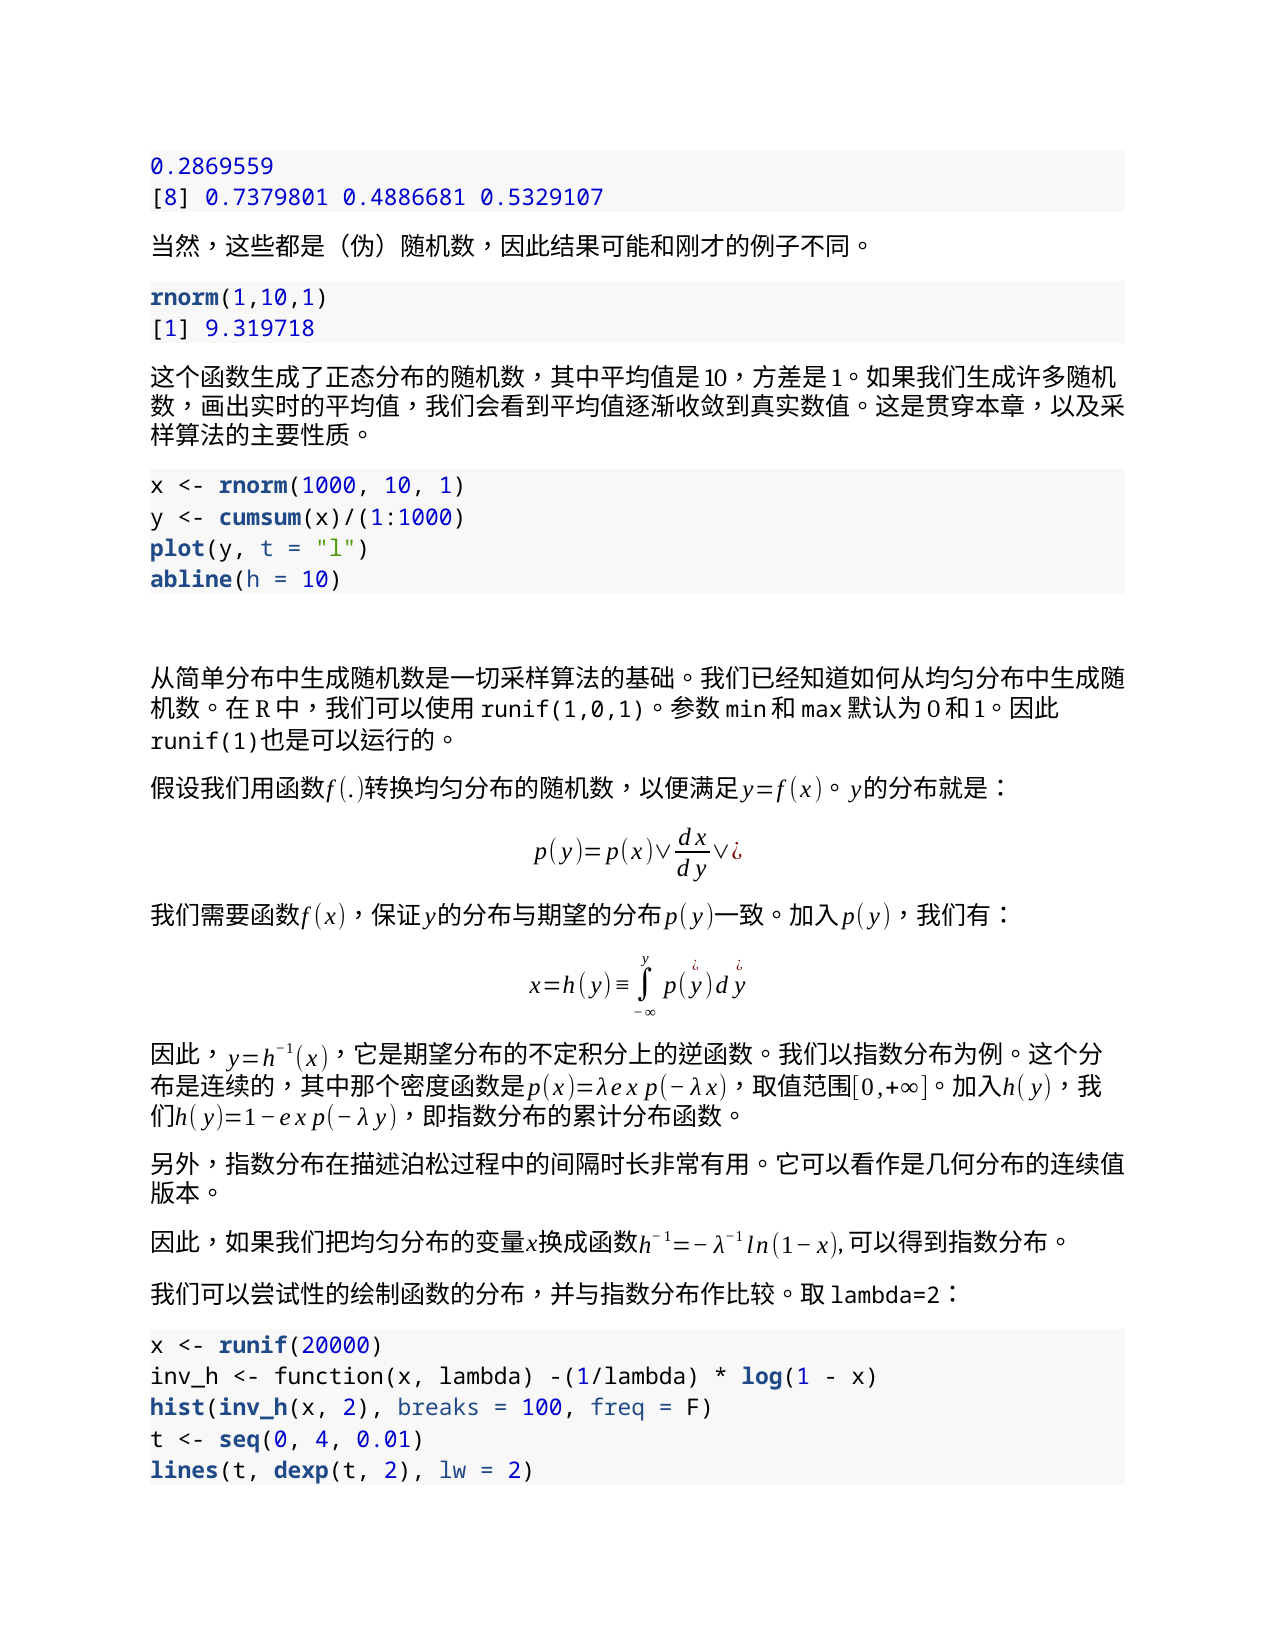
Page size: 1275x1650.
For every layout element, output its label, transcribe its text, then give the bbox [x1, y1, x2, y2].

text rnorm(1,10,1) [1] 9.319718 [315, 281, 1125, 343]
text 假设我们用函数转换均匀分布的随机数，以便满足。的分布就是： [150, 774, 1125, 804]
text 另外，指数分布在描述泊松过程中的间隔时长非常有用。它可以看作是几何分布的连续值版本。 [150, 1151, 1125, 1208]
text 因此，，它是期望分布的不定积分上的逆函数。我们以指数分布为例。这个分布是连续的，其中那个密度函数是，取值范围。加入，我们，即指数分布的累计分布函数。 [150, 1039, 1125, 1132]
text x <- rnorm(1000, 10, 1) y <- cumsum(x)/(1:1000) plot(y, t = "l") abline(h = 10) [342, 469, 1125, 594]
text 当然，这些都是（伪）随机数，因此结果可能和刚才的例子不同。 [150, 233, 1125, 262]
text 因此，如果我们把均匀分布的变量换成函数, 可以得到指数分布。 [150, 1227, 1125, 1260]
text 我们需要函数，保证的分布与期望的分布一致。加入，我们有： [150, 901, 1125, 931]
text runif(10) [1] 0.7334754 0.2519494 0.7332522 0.9194623 0.5867712 0.3880692 0.2869559 [8] 0.7379801 0.4886681 0.5329107 [274, 150, 1125, 212]
text 从简单分布中生成随机数是一切采样算法的基础。我们已经知道如何从均匀分布中生成随机数。在R中，我们可以使用runif(1,0,1)。参数min和max默认为0和1。因此runif(1)也是可以运行的。 [150, 664, 1125, 756]
text 我们可以尝试性的绘制函数的分布，并与指数分布作比较。取lambda=2： [150, 1279, 1125, 1310]
text 这个函数生成了正态分布的随机数，其中平均值是10，方差是1。如果我们生成许多随机数，画出实时的平均值，我们会看到平均值逐渐收敛到真实数值。这是贯穿本章，以及采样算法的主要性质。 [150, 364, 1125, 450]
